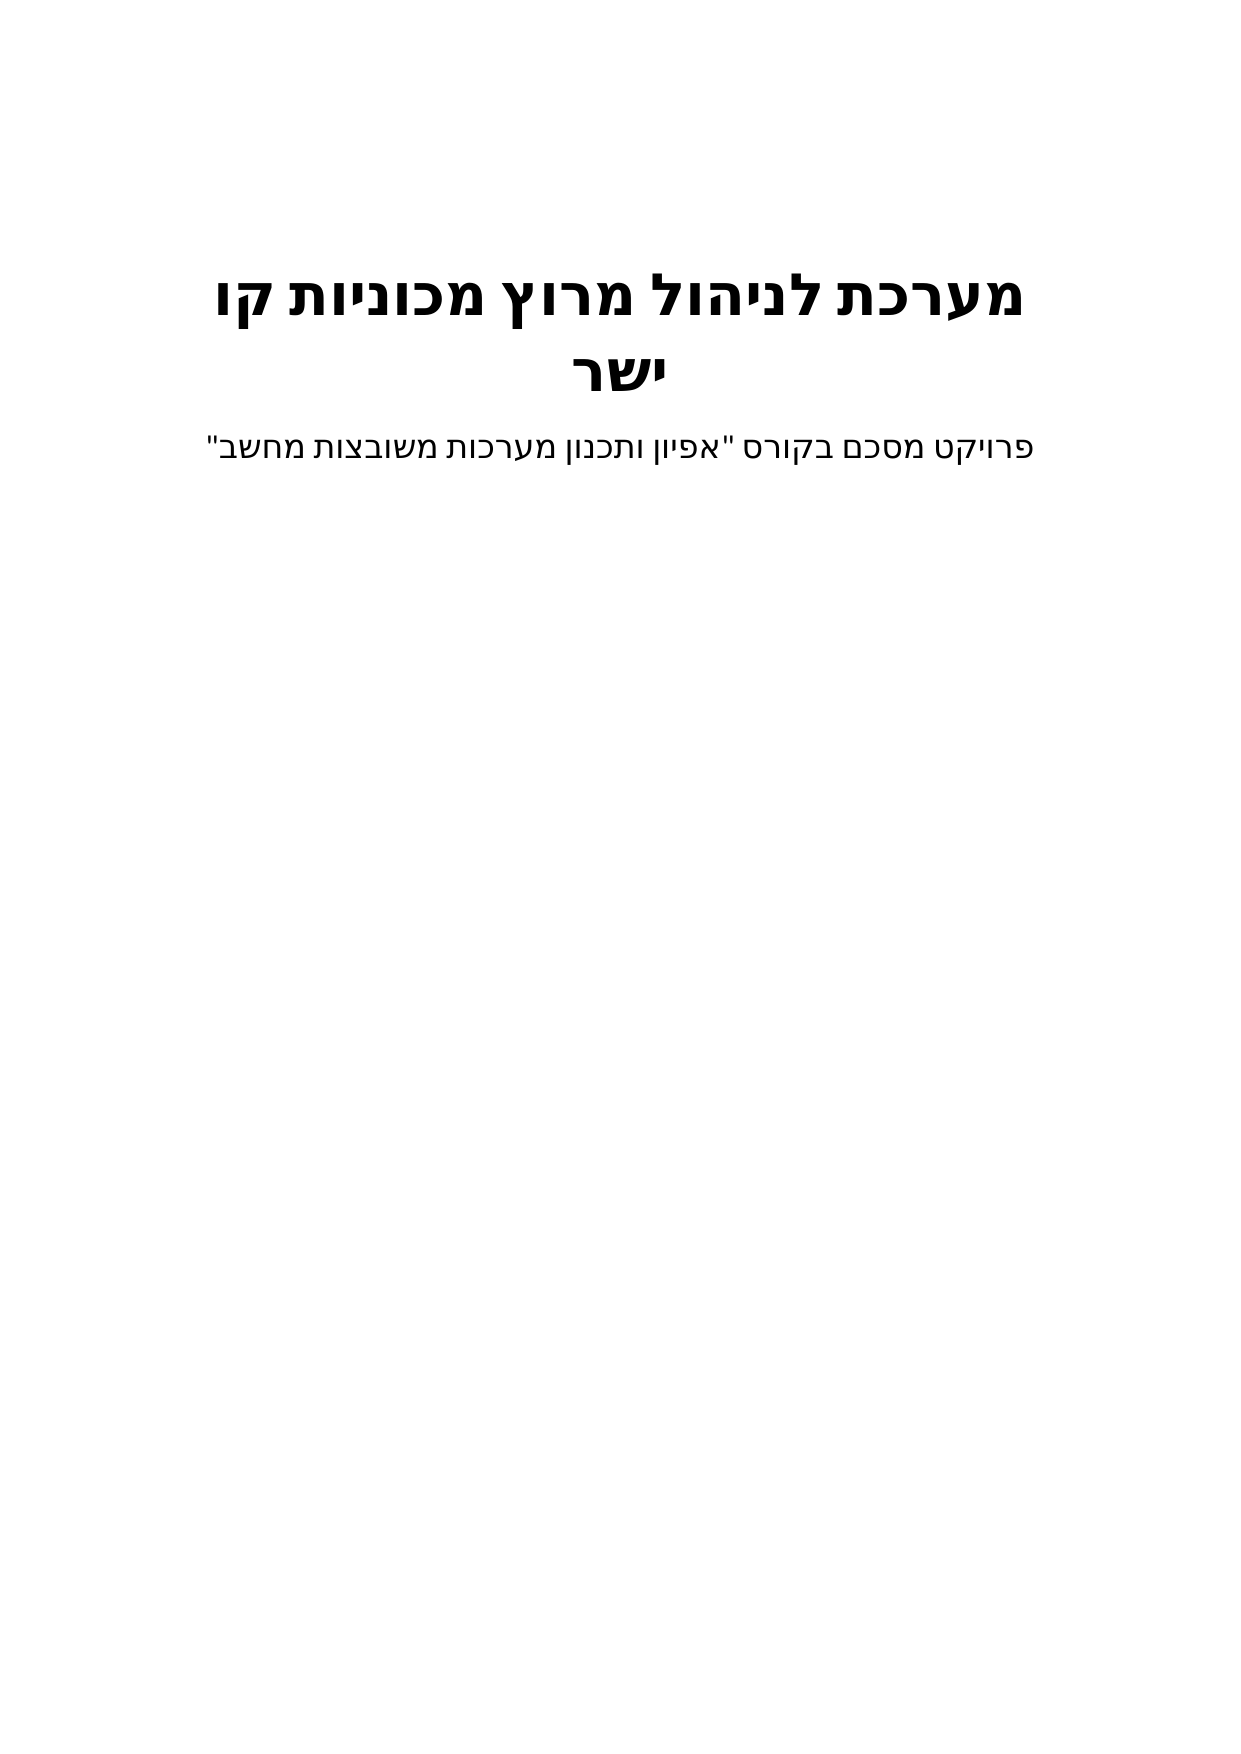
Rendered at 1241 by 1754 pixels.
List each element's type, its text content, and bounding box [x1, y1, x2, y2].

text פרויקט מסכם בקורס "אפיון ותכנון מערכות משובצות מחשב" [187, 426, 1053, 467]
text מערכת לניהול מרוץ מכוניות קו ישר [187, 259, 1053, 406]
